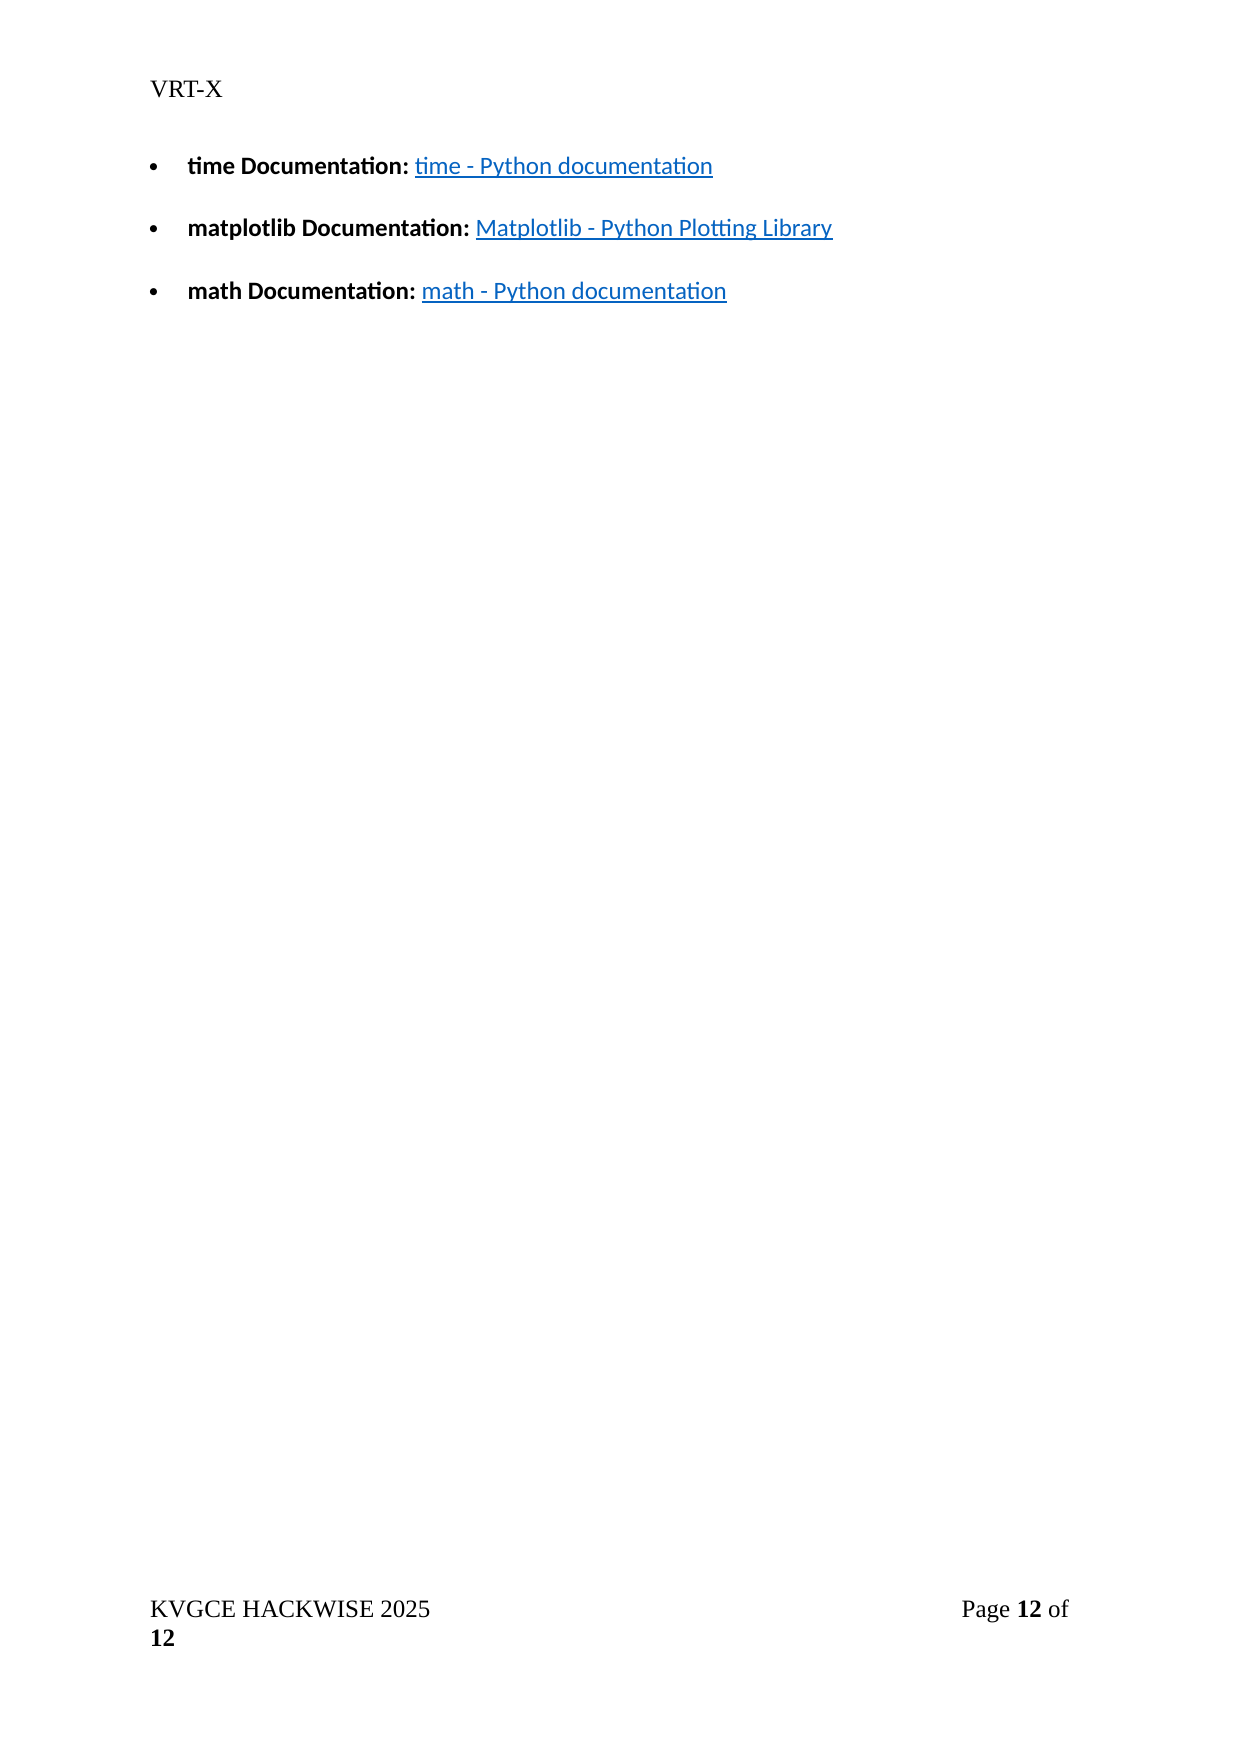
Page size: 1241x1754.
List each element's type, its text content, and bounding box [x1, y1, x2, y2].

list time Documentation: time - Python documentation [150, 150, 1090, 181]
list math Documentation: math - Python documentation [150, 275, 1090, 305]
list matplotlib Documentation: Matplotlib - Python Plotting Library [150, 212, 1090, 243]
